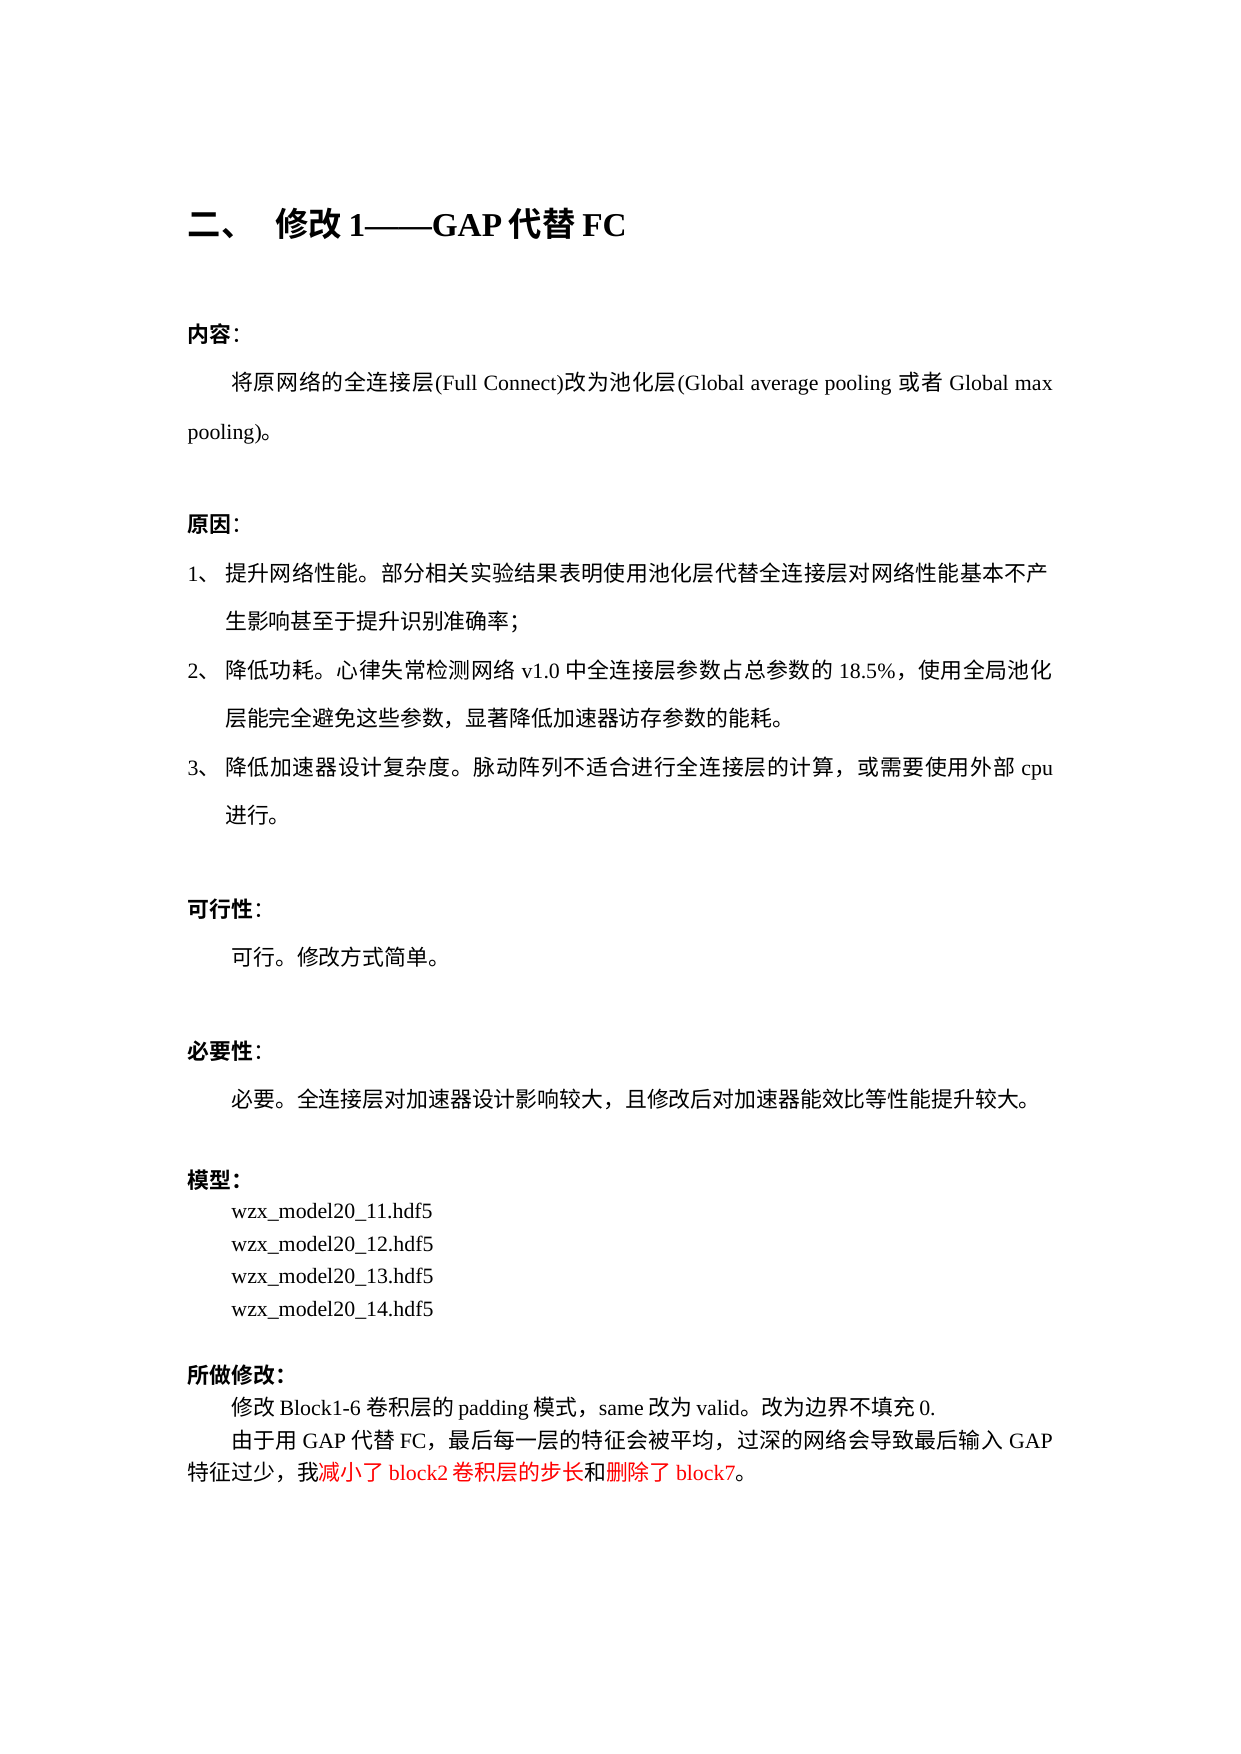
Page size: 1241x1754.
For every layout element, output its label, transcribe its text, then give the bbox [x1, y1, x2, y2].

text 内容： [187, 316, 1053, 349]
text wzx_model20_14.hdf5 [187, 1292, 1053, 1325]
list 降低功耗。心律失常检测网络v1.0中全连接层参数占总参数的18.5%，使用全局池化层能完全避免这些参数，显著降低加速器访存参数的能耗。 [187, 652, 1053, 733]
text wzx_model20_12.hdf5 [187, 1227, 1053, 1260]
text 将原网络的全连接层(Full Connect)改为池化层(Global average pooling 或者 Global max pooling)。 [187, 364, 1053, 446]
text 可行。修改方式简单。 [187, 940, 1053, 972]
text 可行性： [187, 891, 1053, 924]
text wzx_model20_13.hdf5 [187, 1260, 1053, 1292]
text 必要。全连接层对加速器设计影响较大，且修改后对加速器能效比等性能提升较大。 [187, 1082, 1053, 1114]
list 降低加速器设计复杂度。脉动阵列不适合进行全连接层的计算，或需要使用外部cpu进行。 [187, 749, 1053, 831]
list 提升网络性能。部分相关实验结果表明使用池化层代替全连接层对网络性能基本不产生影响甚至于提升识别准确率； [187, 555, 1053, 636]
text 原因： [187, 507, 1053, 539]
text wzx_model20_11.hdf5 [187, 1195, 1053, 1227]
text 由于用GAP代替FC，最后每一层的特征会被平均，过深的网络会导致最后输入GAP特征过少，我减小了block2卷积层的步长和删除了block7。 [187, 1422, 1053, 1487]
subtitle 修改1——GAP代替FC [187, 189, 1053, 254]
text 必要性： [187, 1033, 1053, 1066]
text 所做修改： [187, 1357, 1053, 1390]
text 模型： [187, 1162, 1053, 1195]
text 修改Block1-6 卷积层的padding模式，same改为valid。改为边界不填充0. [187, 1390, 1053, 1422]
